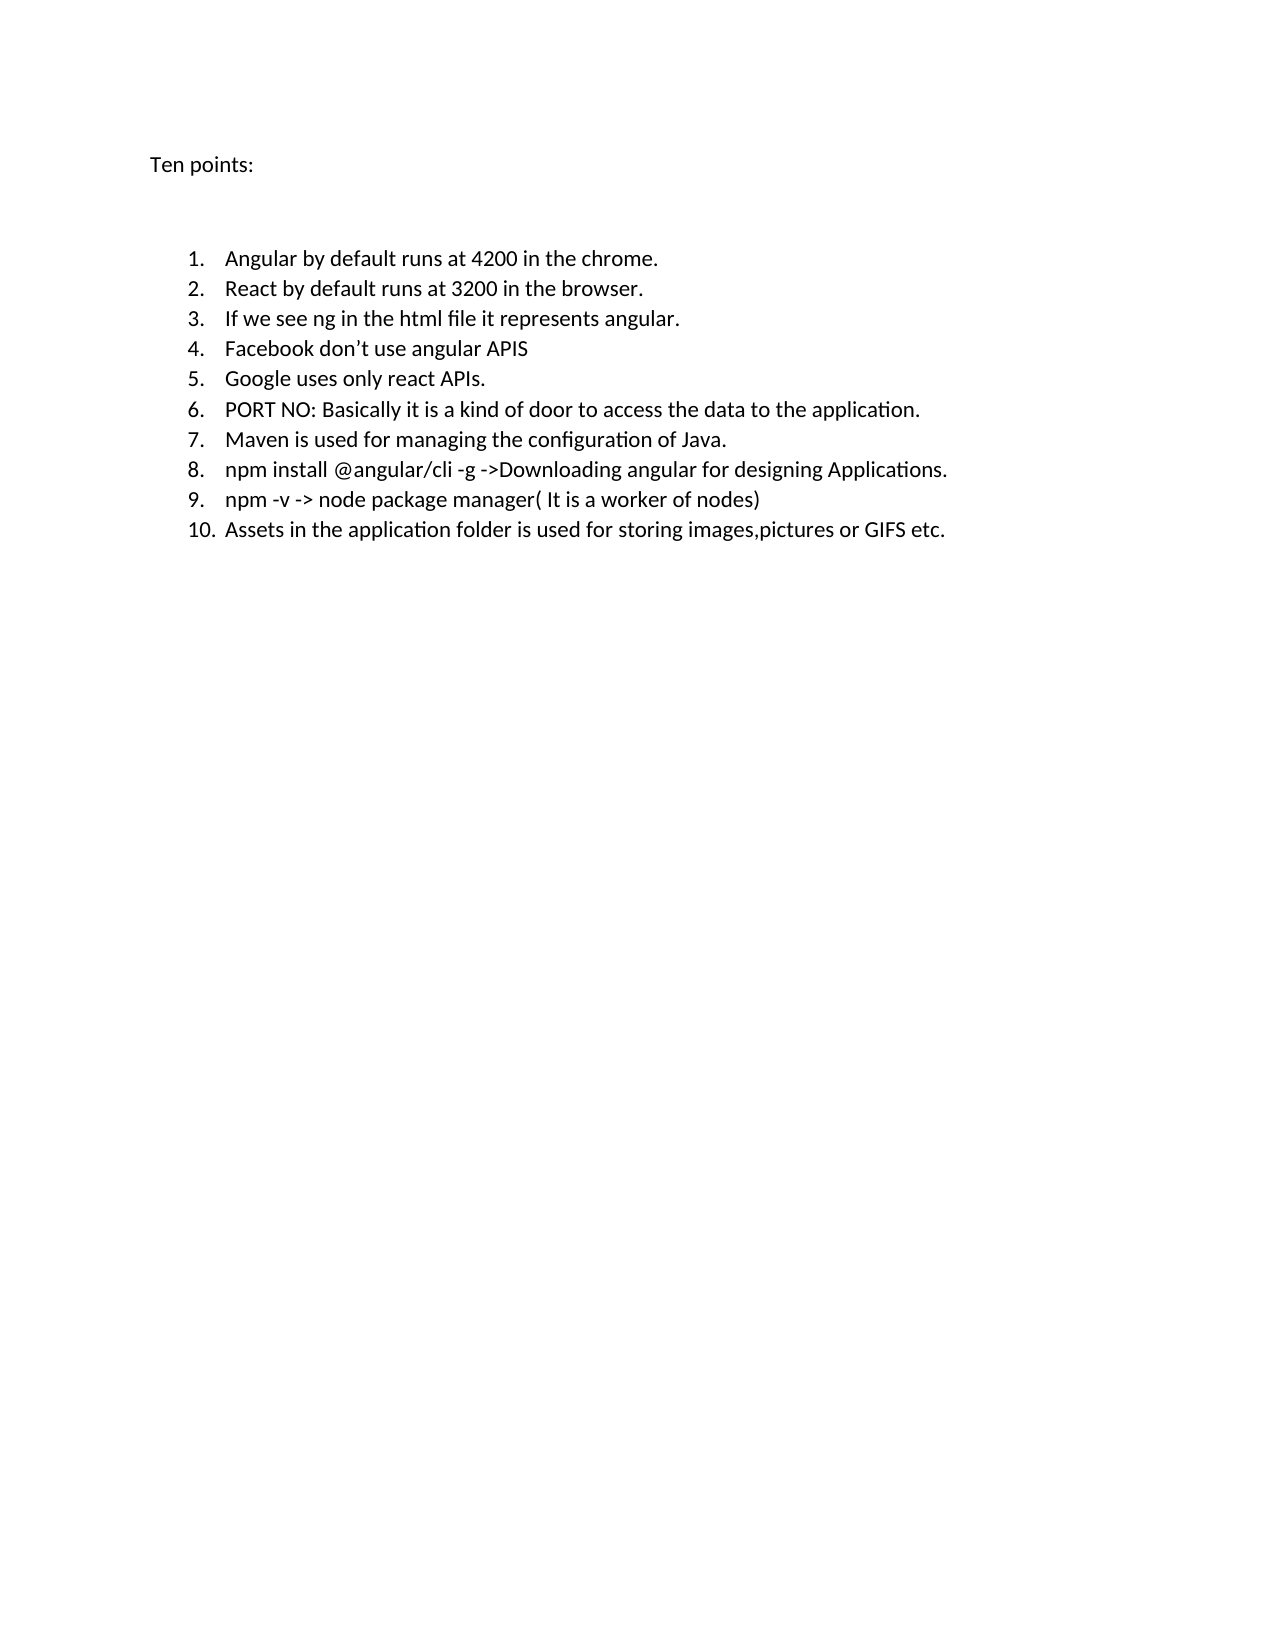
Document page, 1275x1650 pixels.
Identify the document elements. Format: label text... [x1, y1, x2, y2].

list npm install @angular/cli -g ->Downloading angular for designing Applications. [187, 455, 1125, 483]
list Angular by default runs at 4200 in the chrome. [187, 244, 1125, 272]
list Maven is used for managing the configuration of Java. [187, 425, 1125, 453]
list Facebook don’t use angular APIS [187, 334, 1125, 362]
text Ten points: [150, 150, 1125, 178]
list npm -v -> node package manager( It is a worker of nodes) [187, 485, 1125, 513]
list React by default runs at 3200 in the browser. [187, 274, 1125, 302]
list Google uses only react APIs. [187, 364, 1125, 393]
list If we see ng in the html file it represents angular. [187, 304, 1125, 332]
list PORT NO: Basically it is a kind of door to access the data to the application. [187, 395, 1125, 423]
list Assets in the application folder is used for storing images,pictures or GIFS etc. [187, 516, 1125, 544]
